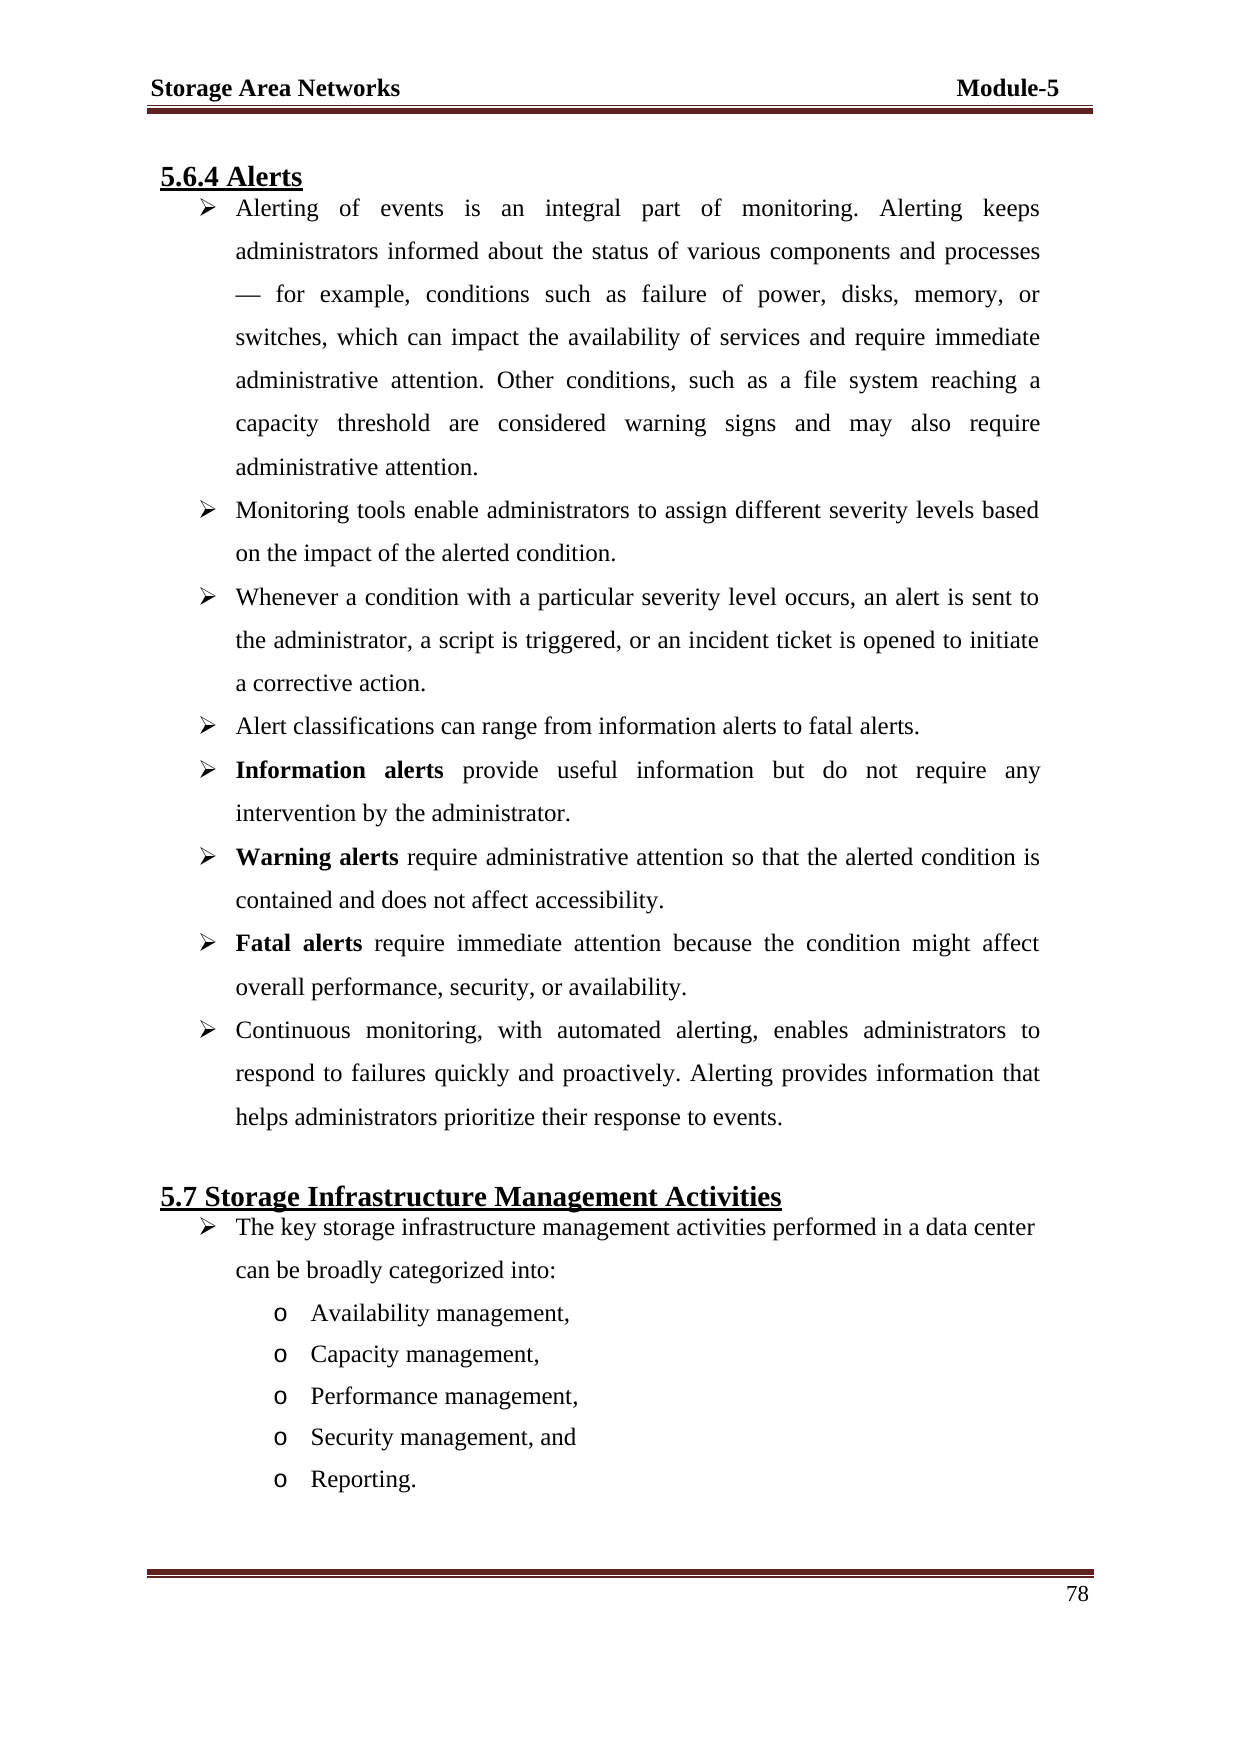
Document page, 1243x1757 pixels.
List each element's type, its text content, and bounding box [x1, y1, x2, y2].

list Fatal alerts require immediate attention because the condition might affect overall performance, security, or availability. [198, 928, 1039, 1000]
list Reporting. [273, 1464, 1093, 1495]
list Performance management, [273, 1381, 1093, 1412]
subtitle Storage Infrastructure Management Activities [160, 1179, 1093, 1212]
list Alert classifications can range from information alerts to fatal alerts. [198, 711, 1093, 740]
list Security management, and [273, 1422, 1093, 1453]
list The key storage infrastructure management activities performed in a data center can be broadly categorized into: [198, 1212, 1040, 1283]
list Warning alerts require administrative attention so that the alerted condition is contained and does not affect accessibility. [198, 842, 1041, 914]
list Capacity management, [273, 1339, 1093, 1370]
list Continuous monitoring, with automated alerting, enables administrators to respond to failures quickly and proactively. Alerting provides information that helps administrators prioritize their response to events. [198, 1015, 1041, 1130]
list Availability management, [273, 1298, 1093, 1329]
list Whenever a condition with a particular severity level occurs, an alert is sent to the administrator, a script is triggered, or an incident ticket is opened to initiate a corrective action. [198, 582, 1041, 697]
list Alerting of events is an integral part of monitoring. Alerting keeps administrators informed about the status of various components and processes — for example, conditions such as failure of power, disks, memory, or switches, which can impact the availability of services and require immediate administrative attention. Other conditions, such as a file system reaching a capacity threshold are considered warning signs and may also require administrative attention. [198, 193, 1041, 480]
list Information alerts provide useful information but do not require any intervention by the administrator. [198, 755, 1041, 827]
subtitle Alerts [160, 159, 1093, 193]
list Monitoring tools enable administrators to assign different severity levels based on the impact of the alerted condition. [198, 495, 1041, 567]
